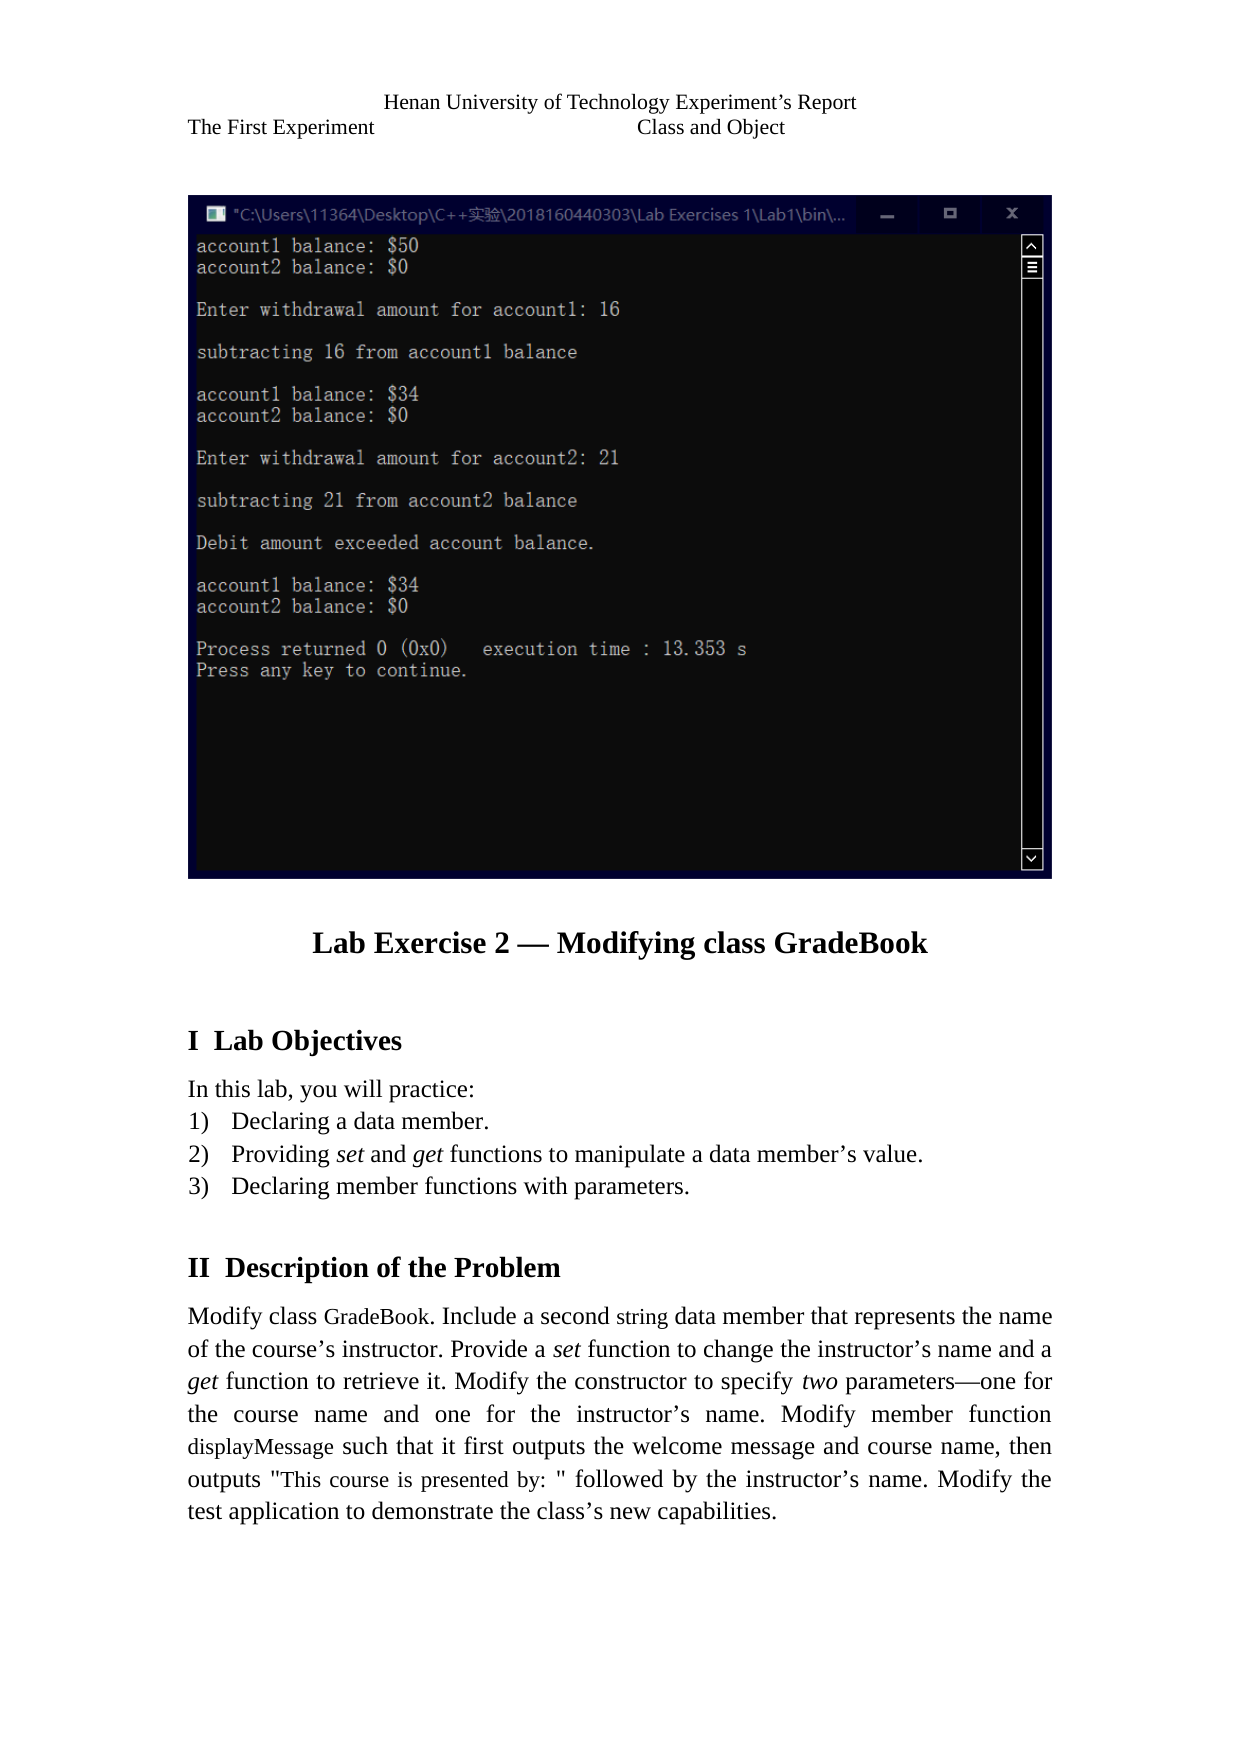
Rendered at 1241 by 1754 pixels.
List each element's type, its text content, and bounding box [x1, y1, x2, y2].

list Providing set and get functions to manipulate a data member’s value. [187, 1137, 1053, 1169]
text Modify class GradeBook. Include a second string data member that represents the name of the course’s instructor. Provide a set function to change the instructor’s name and a get function to retrieve it. Modify the constructor to specify two parameters—one for the course name and one for the instructor’s name. Modify member function displayMessage such that it first outputs the welcome message and course name, then outputs "This course is presented by: " followed by the instructor’s name. Modify the test application to demonstrate the class’s new capabilities. [187, 1299, 1053, 1527]
list Declaring member functions with parameters. [187, 1169, 1053, 1202]
text In this lab, you will practice: [187, 1072, 1053, 1104]
text Lab Exercise 2 — Modifying class GradeBook [187, 880, 1053, 974]
text II Description of the Problem [187, 1234, 1053, 1299]
picture [187, 194, 1053, 880]
text I Lab Objectives [187, 1007, 1053, 1072]
list Declaring a data member. [187, 1104, 1053, 1137]
